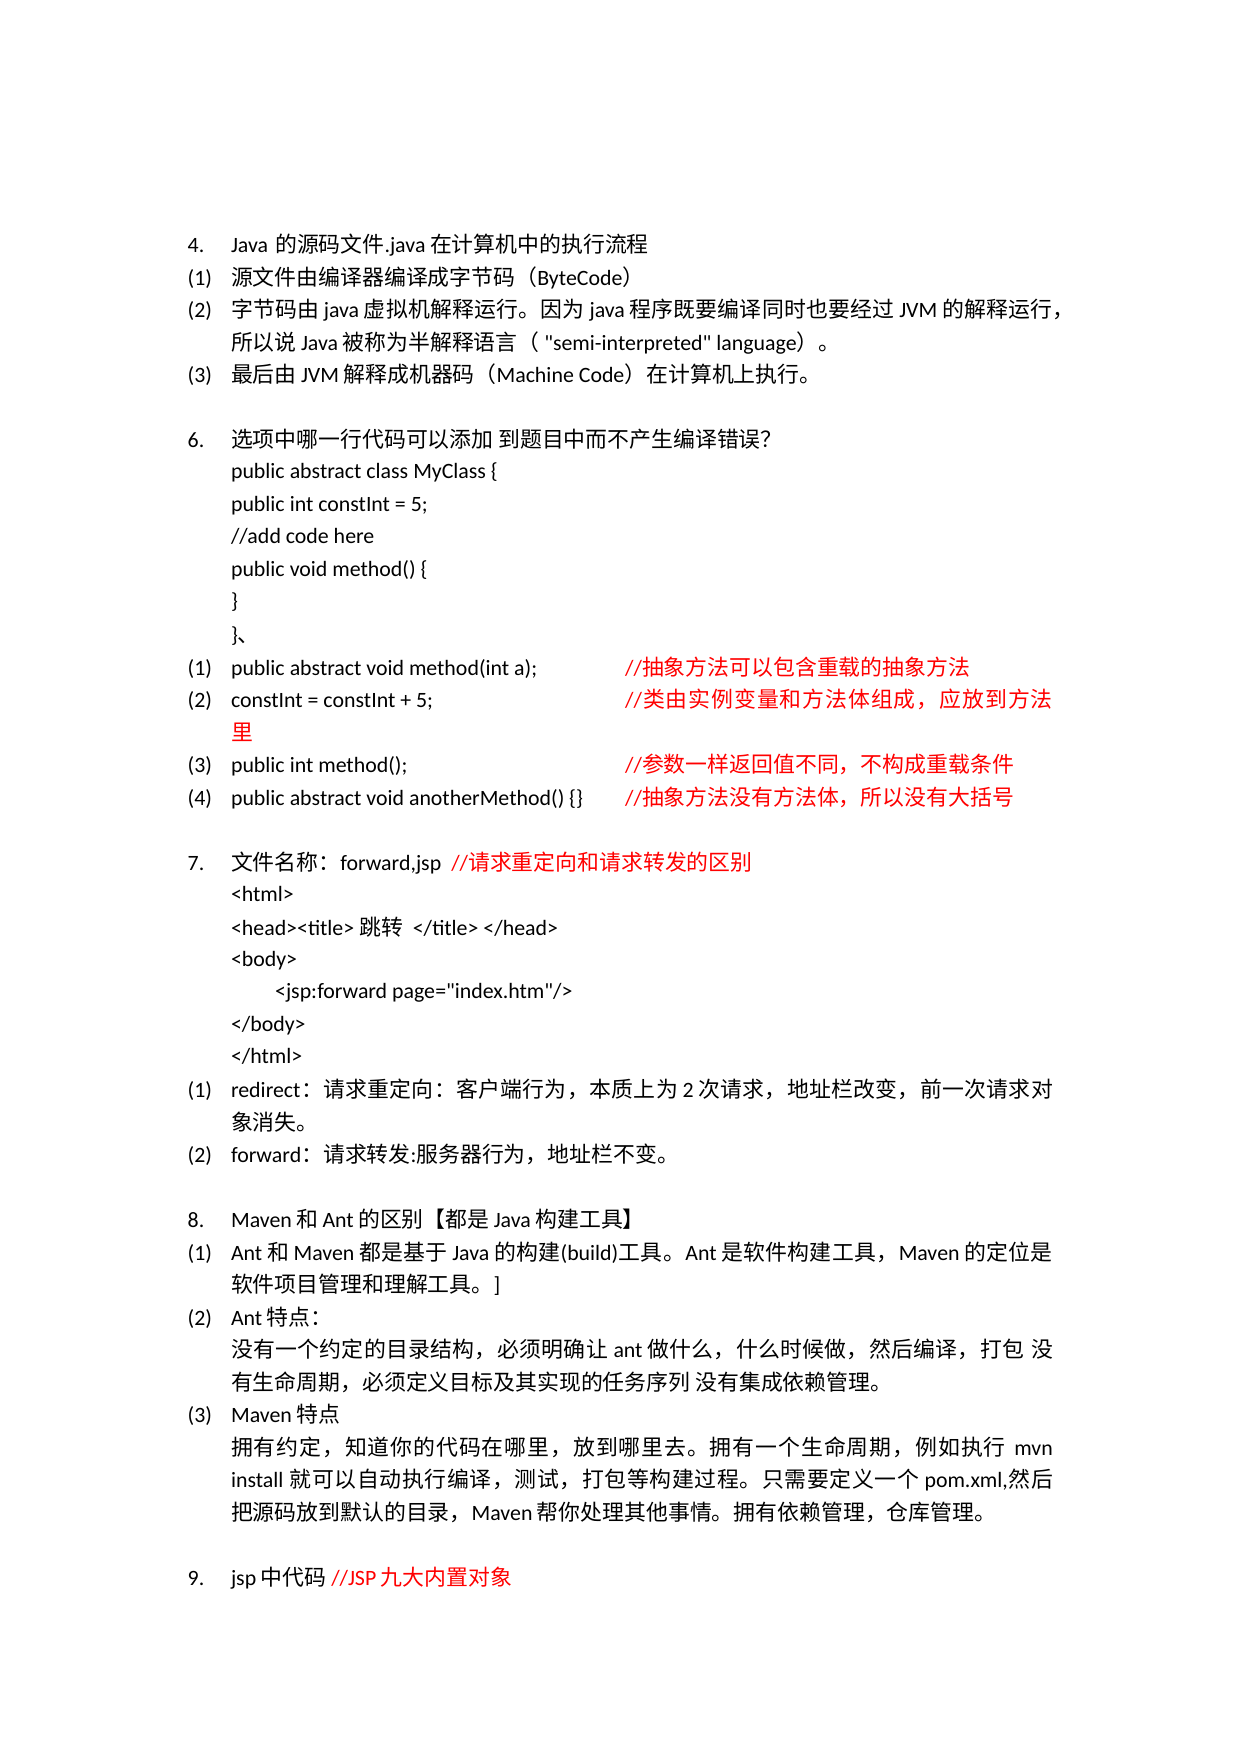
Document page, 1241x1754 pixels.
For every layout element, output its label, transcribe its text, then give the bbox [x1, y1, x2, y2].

text (3) Maven特点 [187, 1397, 1053, 1429]
text //add code here [187, 519, 1053, 552]
text }、 [187, 617, 1053, 649]
text (2) constInt = constInt + 5; //类由实例变量和方法体组成，应放到方法里 [187, 682, 1053, 747]
text 6. 选项中哪一行代码可以添加 到题目中而不产生编译错误？ [187, 422, 1053, 454]
text 4. Java 的源码文件.java在计算机中的执行流程 [187, 227, 1053, 259]
text (2) forward：请求转发:服务器行为，地址栏不变。 [187, 1137, 1053, 1169]
text </body> [187, 1007, 1053, 1039]
text <jsp:forward page="index.htm"/> [187, 974, 1053, 1007]
text public void method() { [187, 552, 1053, 584]
text (4) public abstract void anotherMethod() {} //抽象方法没有方法体，所以没有大括号 [187, 779, 1053, 812]
text (2) 字节码由java虚拟机解释运行。因为java程序既要编译同时也要经过JVM的解释运行，所以说Java被称为半解释语言（ "semi-interpreted" language）。 [187, 292, 1053, 357]
text <html> [187, 877, 1053, 909]
text (2) Ant特点： [187, 1299, 1053, 1332]
text (3) 最后由JVM解释成机器码（Machine Code）在计算机上执行。 [187, 357, 1053, 389]
text (1) Ant和Maven都是基于Java的构建(build)工具。Ant是软件构建工具，Maven的定位是软件项目管理和理解工具。] [187, 1234, 1053, 1299]
text } [187, 584, 1053, 617]
text 拥有约定，知道你的代码在哪里，放到哪里去。拥有一个生命周期，例如执行 mvn install 就可以自动执行编译，测试，打包等构建过程。只需要定义一个pom.xml,然后把源码放到默认的目录，Maven帮你处理其他事情。拥有依赖管理，仓库管理。 [187, 1429, 1053, 1527]
text 8. Maven和Ant的区别【都是Java构建工具】 [187, 1202, 1053, 1234]
text <body> [187, 942, 1053, 974]
text (1) public abstract void method(int a); //抽象方法可以包含重载的抽象方法 [187, 649, 1053, 682]
text (1) 源文件由编译器编译成字节码（ByteCode） [187, 259, 1053, 292]
text <head><title> 跳转 </title> </head> [187, 909, 1053, 942]
text 7. 文件名称：forward,jsp //请求重定向和请求转发的区别 [187, 844, 1053, 877]
text public int constInt = 5; [187, 487, 1053, 519]
text (1) redirect：请求重定向：客户端行为，本质上为2次请求，地址栏改变，前一次请求对象消失。 [187, 1072, 1053, 1137]
text 没有一个约定的目录结构，必须明确让ant做什么，什么时候做，然后编译，打包 没有生命周期，必须定义目标及其实现的任务序列 没有集成依赖管理。 [187, 1332, 1053, 1397]
text </html> [187, 1039, 1053, 1072]
text (3) public int method(); //参数一样返回值不同，不构成重载条件 [187, 747, 1053, 779]
text 9. jsp中代码 //JSP九大内置对象 [187, 1559, 1053, 1592]
text public abstract class MyClass { [187, 454, 1053, 487]
